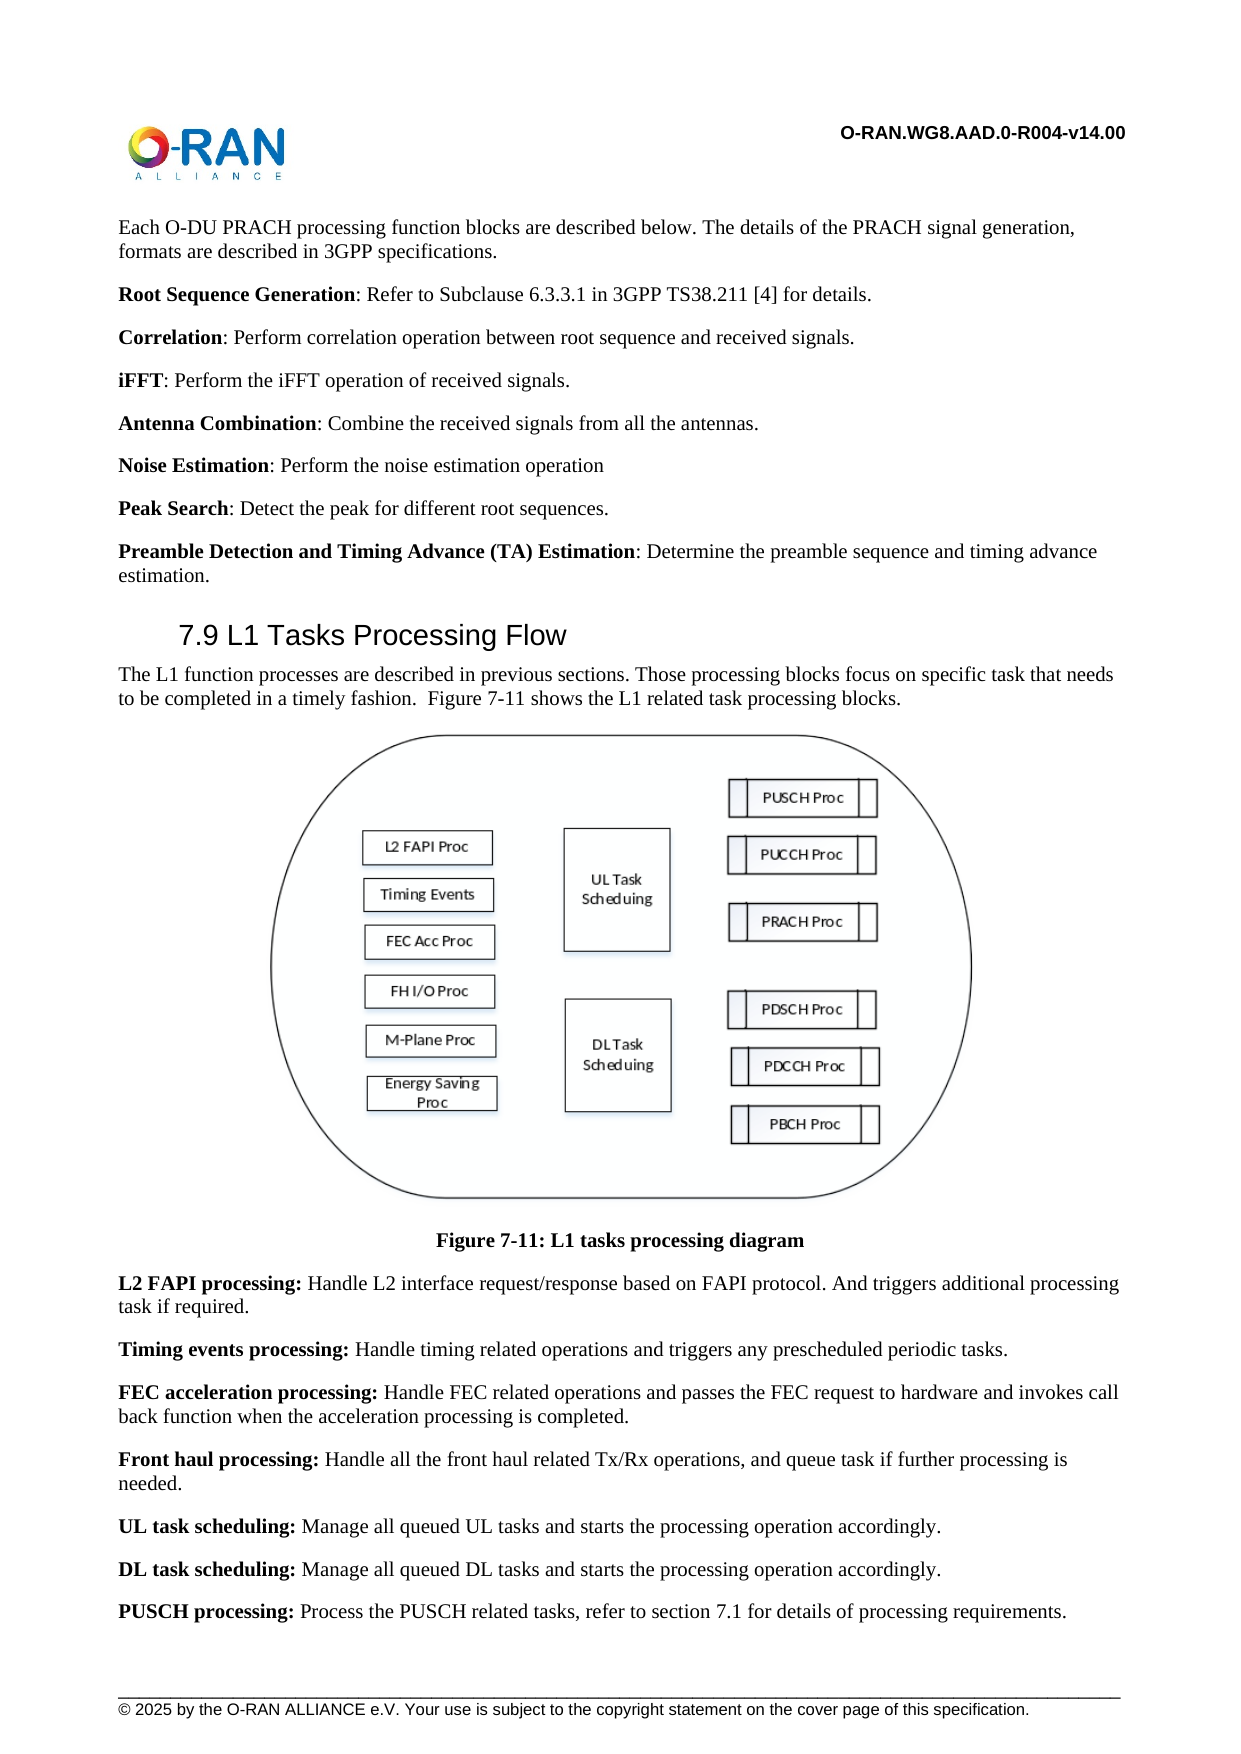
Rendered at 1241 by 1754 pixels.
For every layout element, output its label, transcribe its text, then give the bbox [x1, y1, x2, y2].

text Peak Search: Detect the peak for different root sequences. [118, 496, 1122, 520]
text Preamble Detection and Timing Advance (TA) Estimation: Determine the preamble sequence and timing advance estimation. [118, 539, 1122, 587]
text iFFT: Perform the iFFT operation of received signals. [118, 368, 1122, 392]
text Correlation: Perform correlation operation between root sequence and received signals. [118, 325, 1122, 349]
text L2 FAPI processing: Handle L2 interface request/response based on FAPI protocol. And triggers additional processing task if required. [118, 1270, 1122, 1318]
text UL task scheduling: Manage all queued UL tasks and starts the processing operation accordingly. [118, 1514, 1122, 1538]
text Noise Estimation: Perform the noise estimation operation [118, 453, 1122, 477]
text PUSCH processing: Process the PUSCH related tasks, refer to section 7.1 for details of processing requirements. [118, 1599, 1122, 1623]
text DL task scheduling: Manage all queued DL tasks and starts the processing operation accordingly. [118, 1557, 1122, 1581]
text Root Sequence Generation: Refer to Subclause 6.3.3.1 in 3GPP TS38.211 [4] for details. [118, 282, 1122, 306]
text Timing events processing: Handle timing related operations and triggers any prescheduled periodic tasks. [118, 1337, 1122, 1361]
picture [118, 113, 298, 191]
text FEC acceleration processing: Handle FEC related operations and passes the FEC request to hardware and invokes call back function when the acceleration processing is completed. [118, 1380, 1122, 1428]
text Front haul processing: Handle all the front haul related Tx/Rx operations, and queue task if further processing is needed. [118, 1447, 1122, 1495]
subtitle L1 Tasks Processing Flow [178, 618, 1122, 652]
text Antenna Combination: Combine the received signals from all the antennas. [118, 411, 1122, 434]
text Each O-DU PRACH processing function blocks are described below. The details of the PRACH signal generation, formats are described in 3GPP specifications. [118, 215, 1122, 263]
